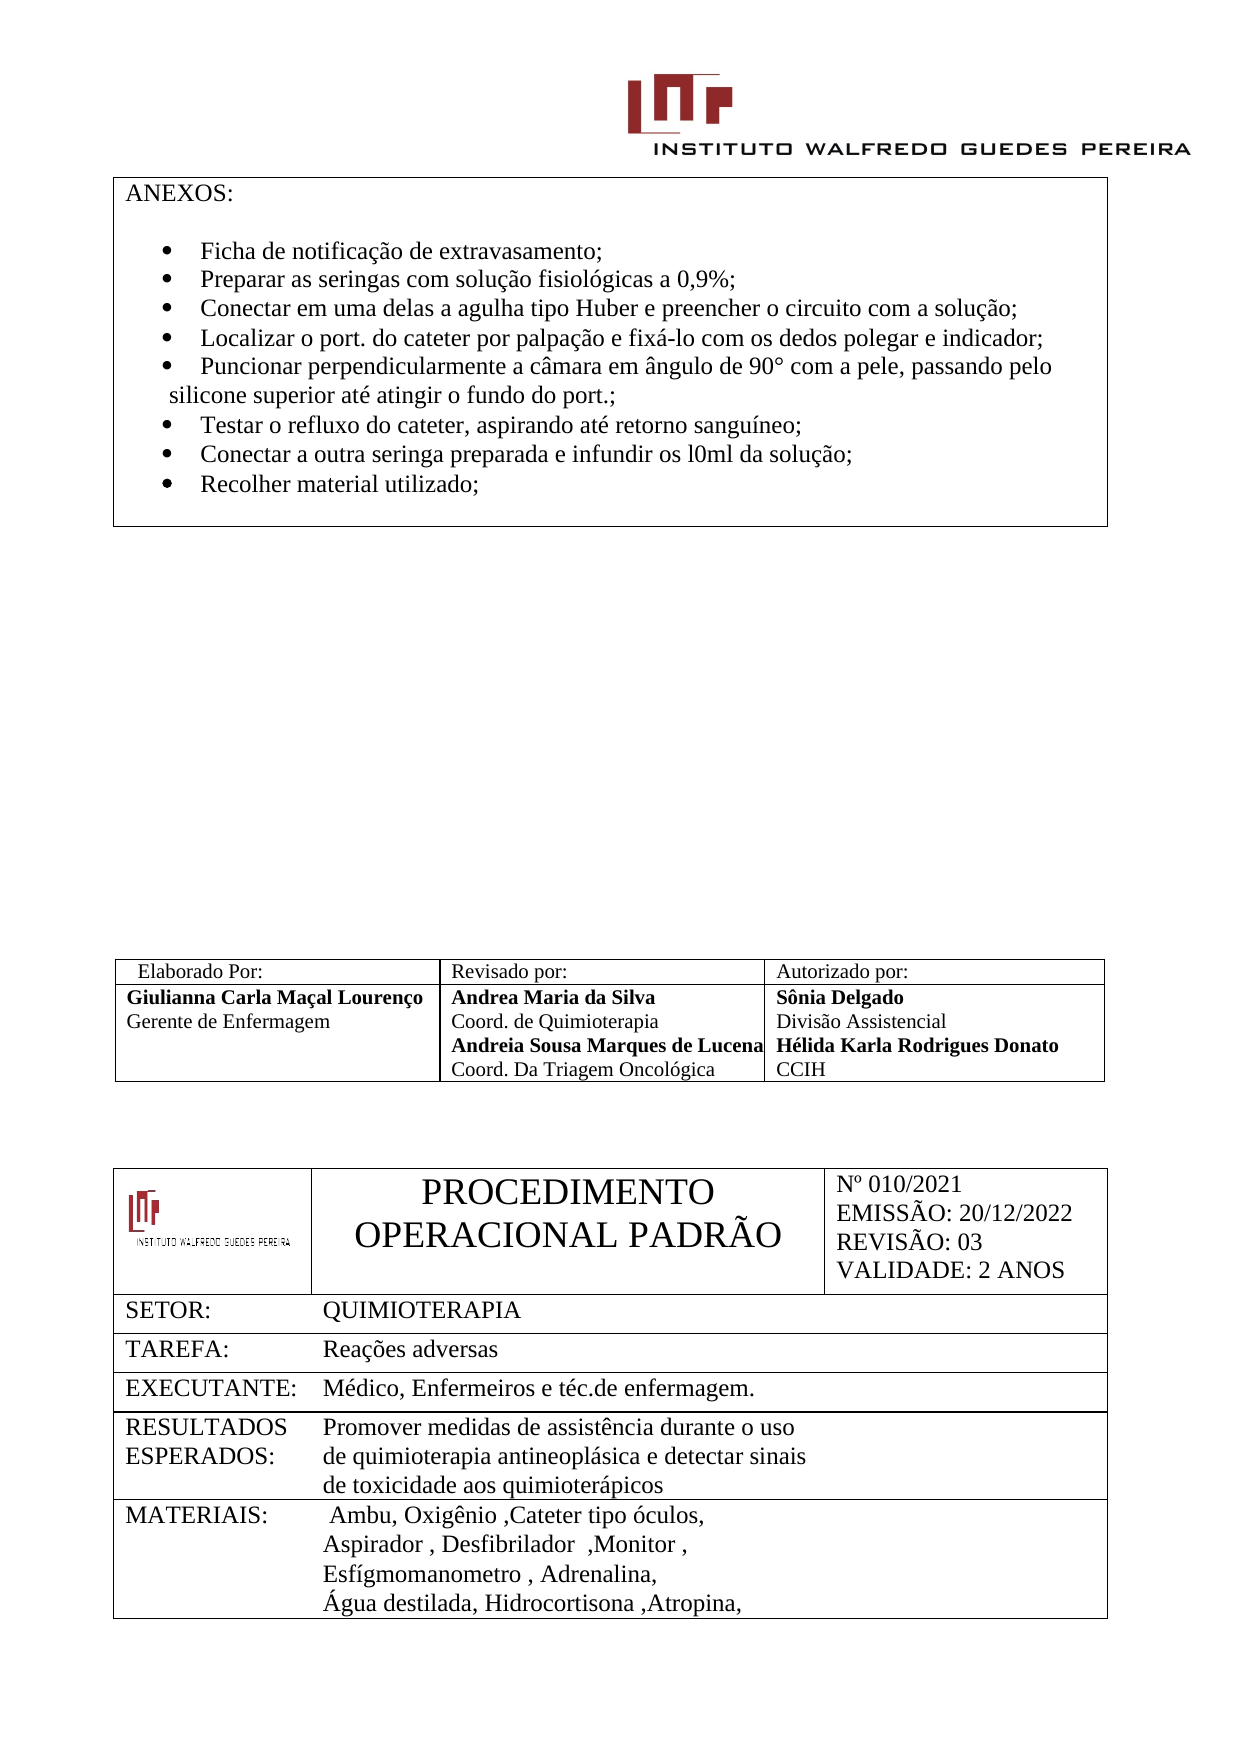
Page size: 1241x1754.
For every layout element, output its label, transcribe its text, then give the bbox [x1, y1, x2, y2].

table_cell [825, 1334, 1107, 1372]
table_header Nº 010/2021 EMISSÃO: 20/12/2022 REVISÃO: 03 VALIDADE: 2 ANOS [825, 1169, 1107, 1294]
table_cell Giulianna Carla Maçal Lourenço Gerente de Enfermagem [116, 985, 439, 1081]
table_cell SETOR: [114, 1295, 311, 1333]
table_cell [825, 1295, 1107, 1333]
table_cell RESULTADOS ESPERADOS: [114, 1413, 311, 1499]
picture [624, 70, 1194, 155]
picture [125, 1169, 296, 1294]
table_header [296, 1169, 311, 1294]
table_cell Reações adversas [311, 1334, 825, 1372]
table_header PROCEDIMENTO OPERACIONAL PADRÃO [312, 1169, 824, 1294]
table_cell Andrea Maria da Silva Coord. de Quimioterapia Andreia Sousa Marques de Lucena Coord. Da Triagem Oncológica [441, 985, 764, 1081]
table_cell Médico, Enfermeiros e téc.de enfermagem. [311, 1373, 825, 1411]
table_header Revisado por: [441, 960, 764, 983]
table_cell QUIMIOTERAPIA [311, 1295, 825, 1333]
table_cell EXECUTANTE: [114, 1373, 311, 1411]
table_cell [825, 1373, 1107, 1411]
table_cell MATERIAIS: [114, 1500, 311, 1618]
table_cell [825, 1413, 1107, 1499]
table_header Autorizado por: [765, 960, 1104, 983]
table_cell [825, 1500, 1107, 1618]
table_header [114, 1169, 125, 1294]
table_cell Sônia Delgado Divisão Assistencial Hélida Karla Rodrigues Donato CCIH [765, 985, 1104, 1081]
table_cell TAREFA: [114, 1334, 311, 1372]
table_cell Promover medidas de assistência durante o uso de quimioterapia antineoplásica e detectar sinais de toxicidade aos quimioterápicos [311, 1413, 825, 1499]
table_header Elaborado Por: [116, 960, 439, 983]
